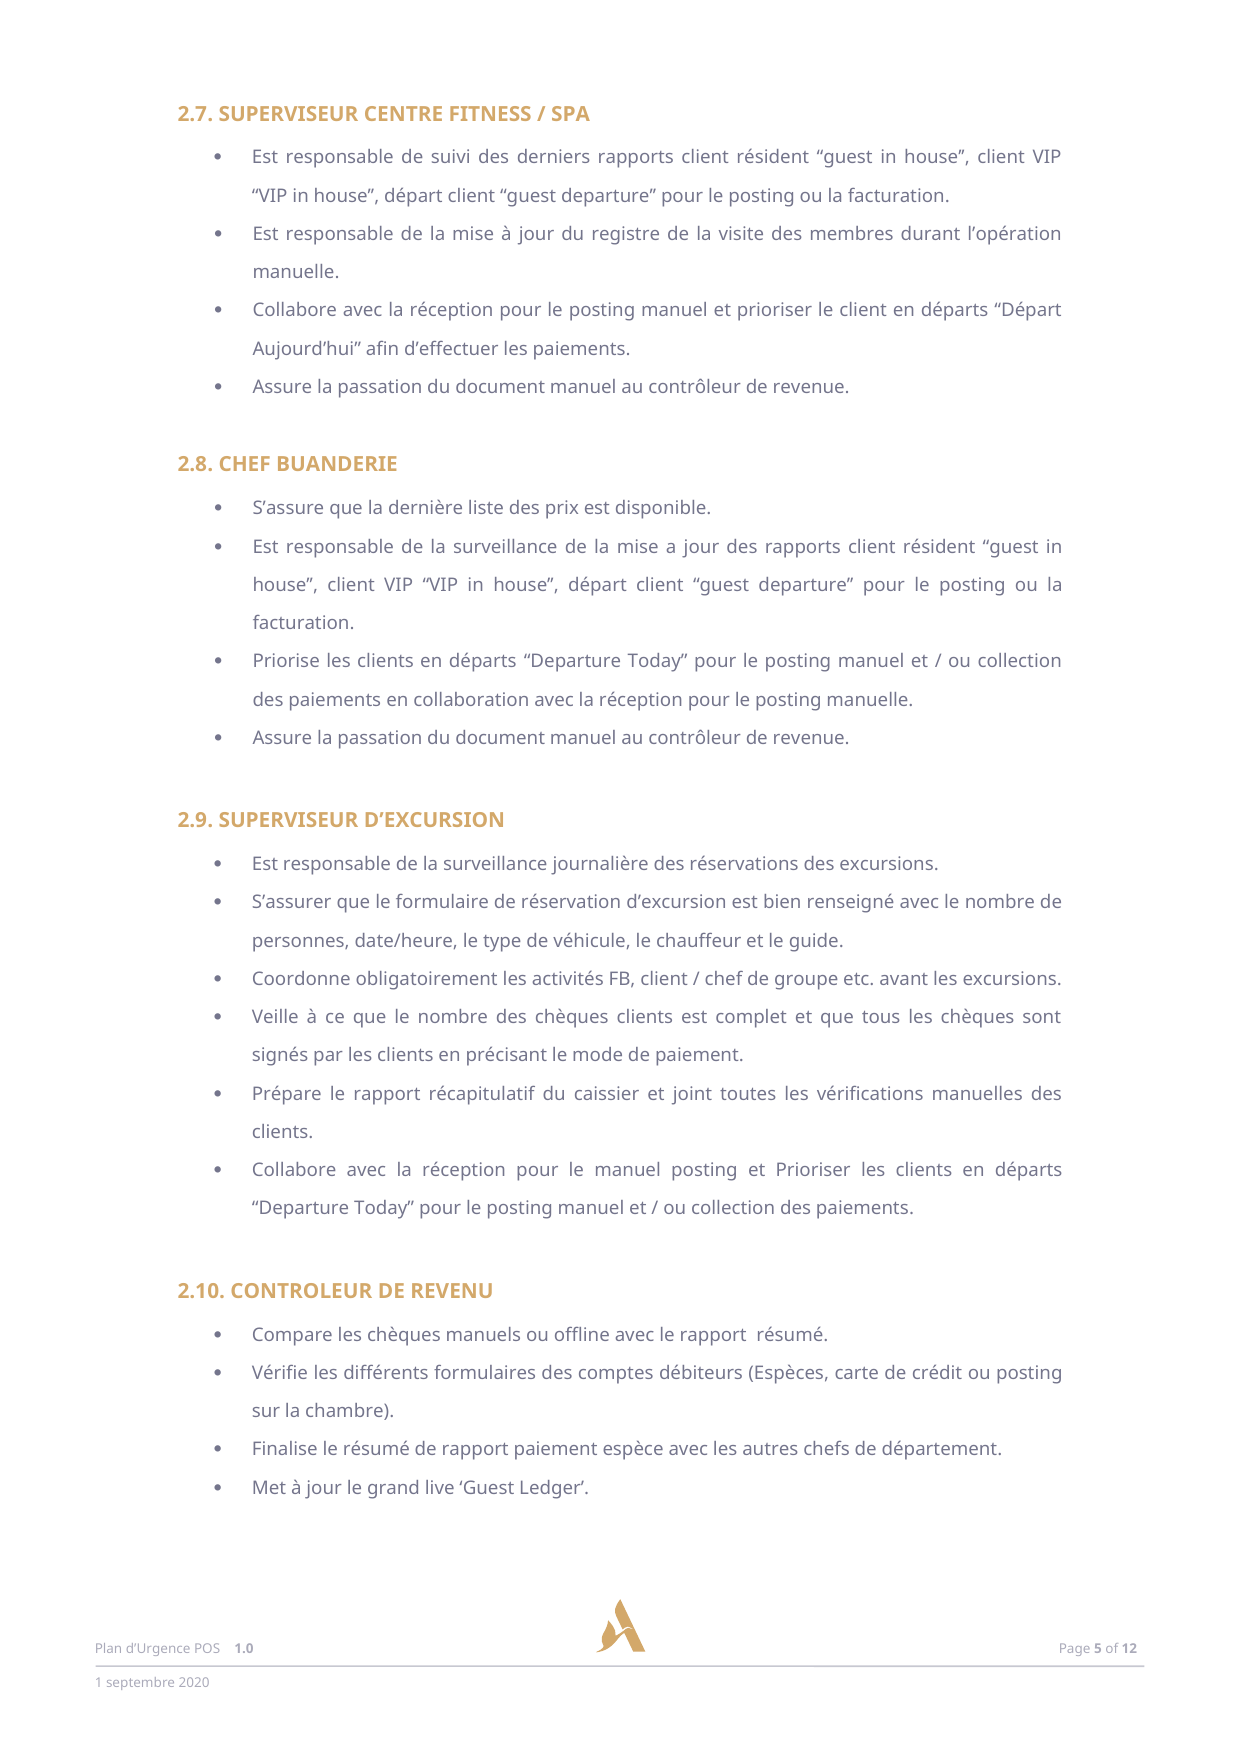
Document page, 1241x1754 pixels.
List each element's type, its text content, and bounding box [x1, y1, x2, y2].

subtitle 2.8. CHEF buanderie [177, 445, 1063, 478]
list Priorise les clients en départs “Departure Today” pour le posting manuel et / ou collection des paiements en collaboration avec la réception pour le posting manuelle. [215, 648, 1063, 711]
list Prépare le rapport récapitulatif du caissier et joint toutes les vérifications manuelles des clients. [214, 1080, 1063, 1144]
list Finalise le résumé de rapport paiement espèce avec les autres chefs de département. [214, 1436, 1063, 1461]
list Veille à ce que le nombre des chèques clients est complet et que tous les chèques sont signés par les clients en précisant le mode de paiement. [214, 1003, 1063, 1067]
list Assure la passation du document manuel au contrôleur de revenue. [215, 724, 1063, 749]
list Est responsable de suivi des derniers rapports client résident “guest in house’’, client VIP “VIP in house’’, départ client “guest departure’’ pour le posting ou la facturation. [214, 144, 1063, 207]
subtitle 2.10. Controleur de revenu [177, 1271, 1063, 1304]
list Assure la passation du document manuel au contrôleur de revenue. [215, 373, 1063, 399]
list Est responsable de la surveillance journalière des réservations des excursions. [214, 851, 1063, 876]
list Collabore avec la réception pour le posting manuel et prioriser le client en départs “Départ Aujourd’hui” afin d’effectuer les paiements. [215, 297, 1063, 360]
list Est responsable de la mise à jour du registre de la visite des membres durant l’opération manuelle. [215, 220, 1063, 284]
list S’assure que la dernière liste des prix est disponible. [215, 495, 1063, 520]
list Est responsable de la surveillance de la mise a jour des rapports client résident “guest in house’’, client VIP “VIP in house’’, départ client “guest departure’’ pour le posting ou la facturation. [215, 533, 1063, 635]
list Collabore avec la réception pour le manuel posting et Prioriser les clients en départs “Departure Today” pour le posting manuel et / ou collection des paiements. [214, 1156, 1063, 1220]
list Compare les chèques manuels ou offline avec le rapport résumé. [214, 1321, 1063, 1347]
subtitle 2.7. Superviseur Centre Fitness / SPA [177, 94, 1063, 127]
subtitle 2.9. Superviseur d’Excursion [177, 801, 1063, 834]
list Coordonne obligatoirement les activités FB, client / chef de groupe etc. avant les excursions. [214, 965, 1063, 991]
list S’assurer que le formulaire de réservation d’excursion est bien renseigné avec le nombre de personnes, date/heure, le type de véhicule, le chauffeur et le guide. [214, 889, 1063, 952]
list Met à jour le grand live ‘Guest Ledger’. [214, 1474, 1063, 1499]
list Vérifie les différents formulaires des comptes débiteurs (Espèces, carte de crédit ou posting sur la chambre). [214, 1359, 1063, 1423]
